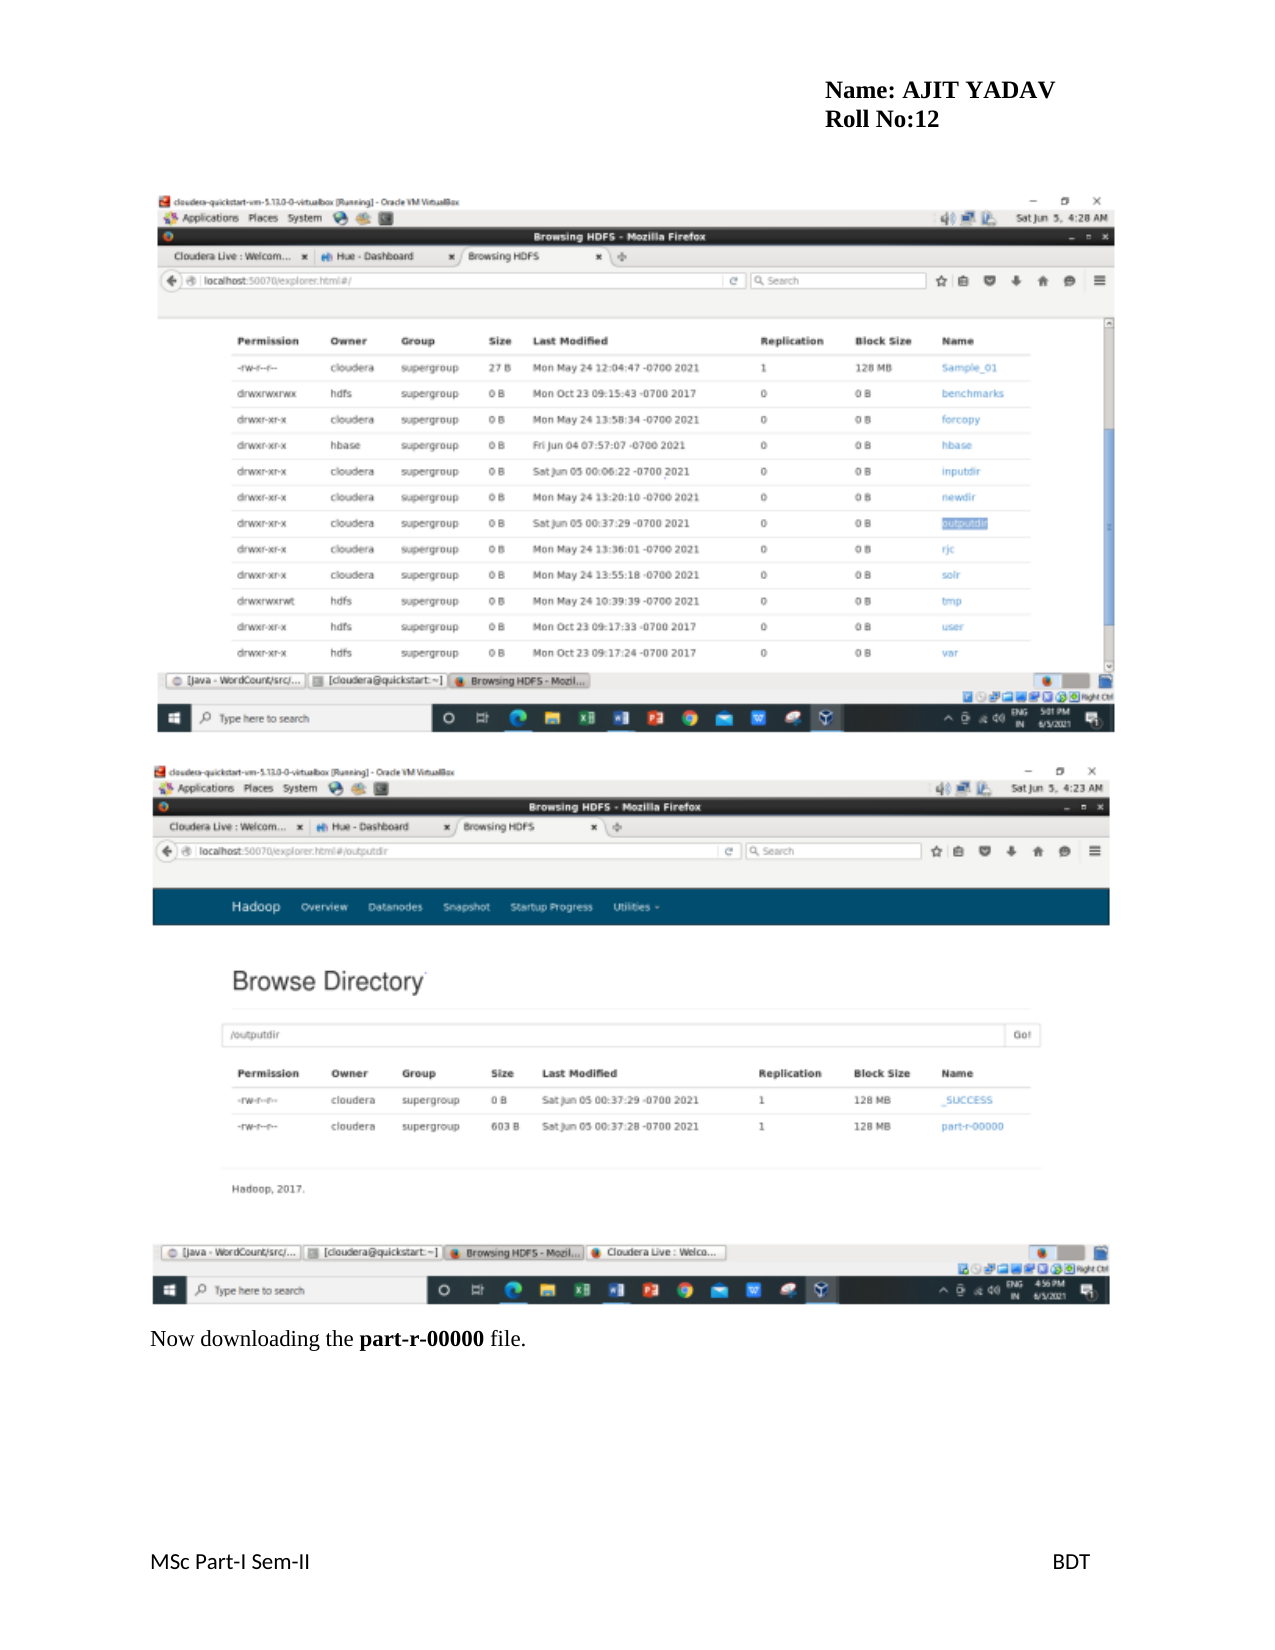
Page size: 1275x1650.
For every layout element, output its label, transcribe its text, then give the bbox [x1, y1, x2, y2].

picture [150, 755, 1113, 1306]
text Now downloading the part-r-00000 file. [150, 1325, 1125, 1351]
picture [150, 188, 1121, 737]
